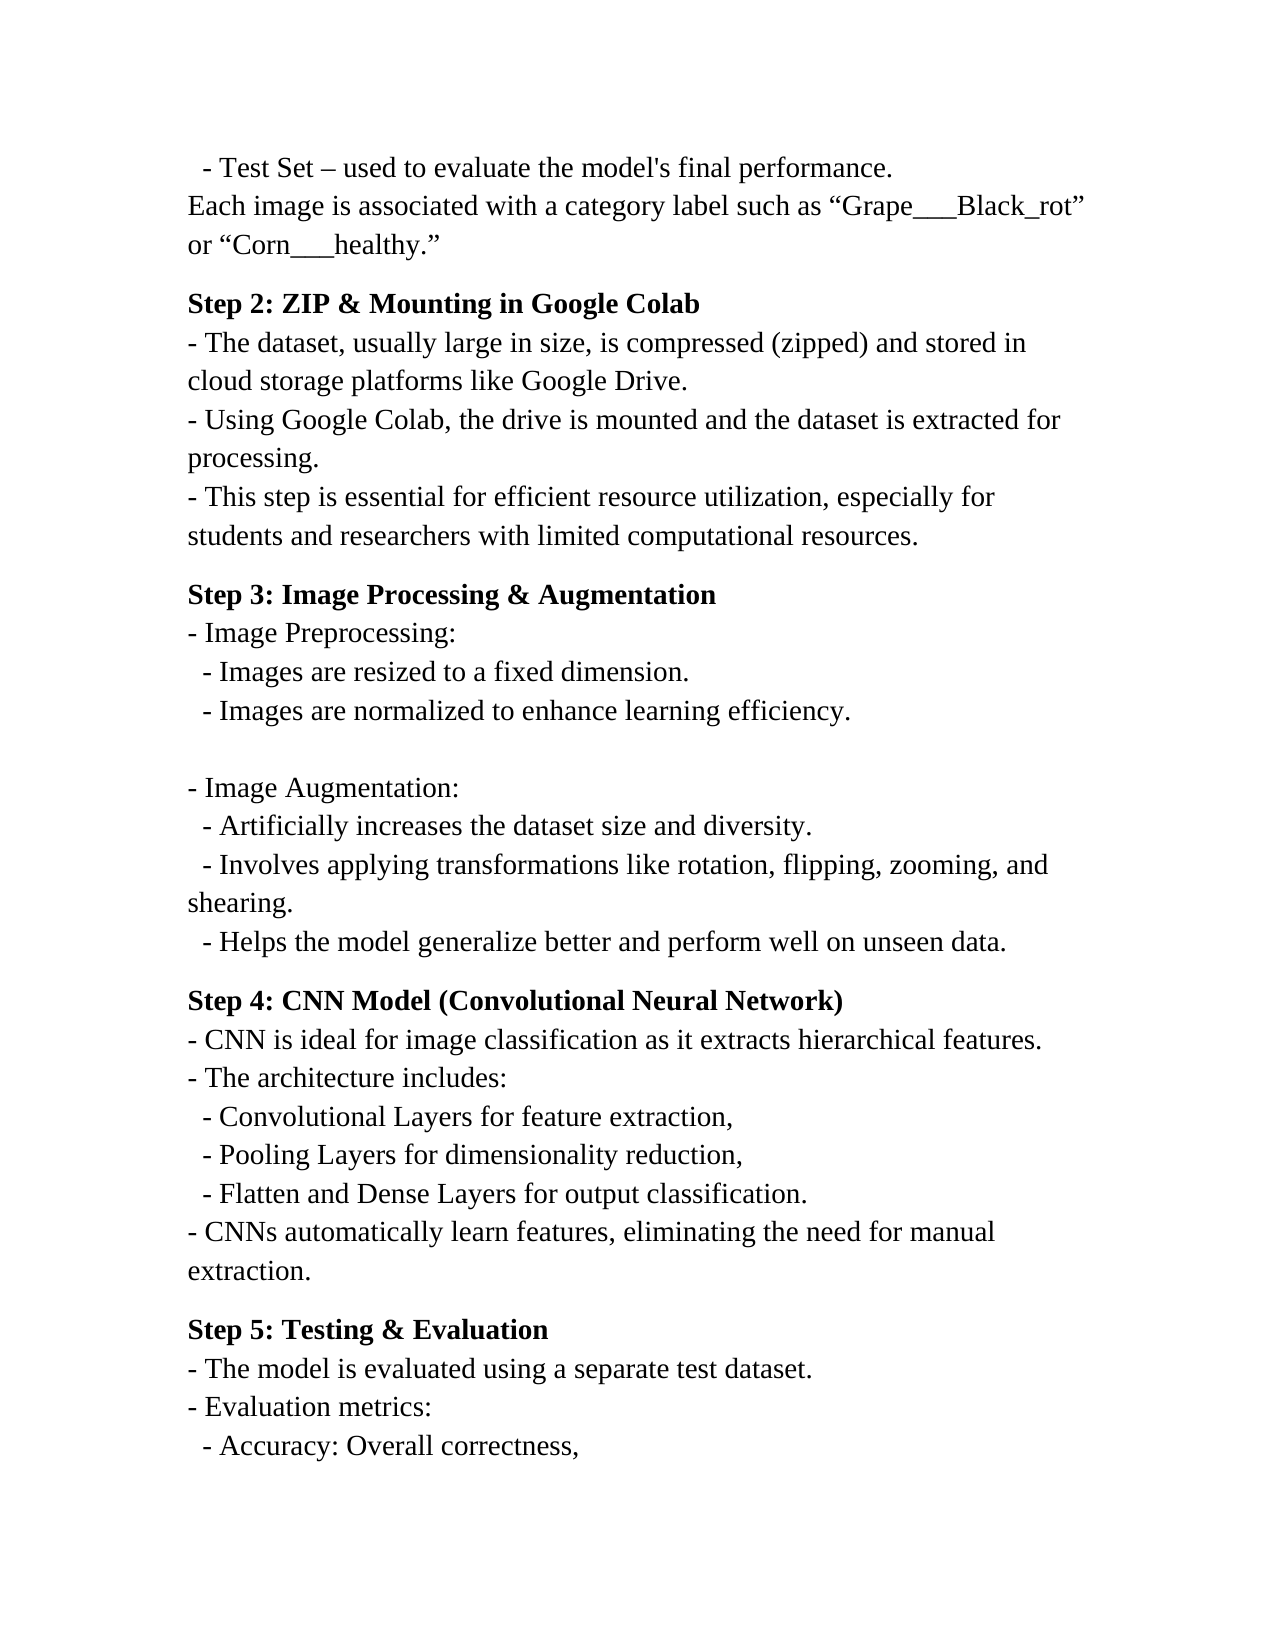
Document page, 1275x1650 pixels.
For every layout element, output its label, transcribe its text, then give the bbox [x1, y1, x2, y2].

text - The dataset, usually large in size, is compressed (zipped) and stored in cloud storage platforms like Google Drive. - Using Google Colab, the drive is mounted and the dataset is extracted for processing. - This step is essential for efficient resource utilization, especially for students and researchers with limited computational resources. [187, 325, 1087, 551]
subtitle Step 4: CNN Model (Convolutional Neural Network) [187, 983, 1087, 1017]
subtitle Step 2: ZIP & Mounting in Google Colab [187, 286, 1087, 320]
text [187, 150, 1087, 261]
subtitle Step 3: Image Processing & Augmentation [187, 577, 1087, 611]
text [187, 1351, 1087, 1462]
subtitle Step 5: Testing & Evaluation [187, 1312, 1087, 1346]
text - Image Preprocessing: - Images are resized to a fixed dimension. - Images are normalized to enhance learning efficiency. - Image Augmentation: - Artificially increases the dataset size and diversity. - Involves applying transformations like rotation, flipping, zooming, and shearing. - Helps the model generalize better and perform well on unseen data. [187, 616, 1087, 957]
text - CNN is ideal for image classification as it extracts hierarchical features. - The architecture includes: - Convolutional Layers for feature extraction, - Pooling Layers for dimensionality reduction, - Flatten and Dense Layers for output classification. - CNNs automatically learn features, eliminating the need for manual extraction. [187, 1022, 1087, 1287]
